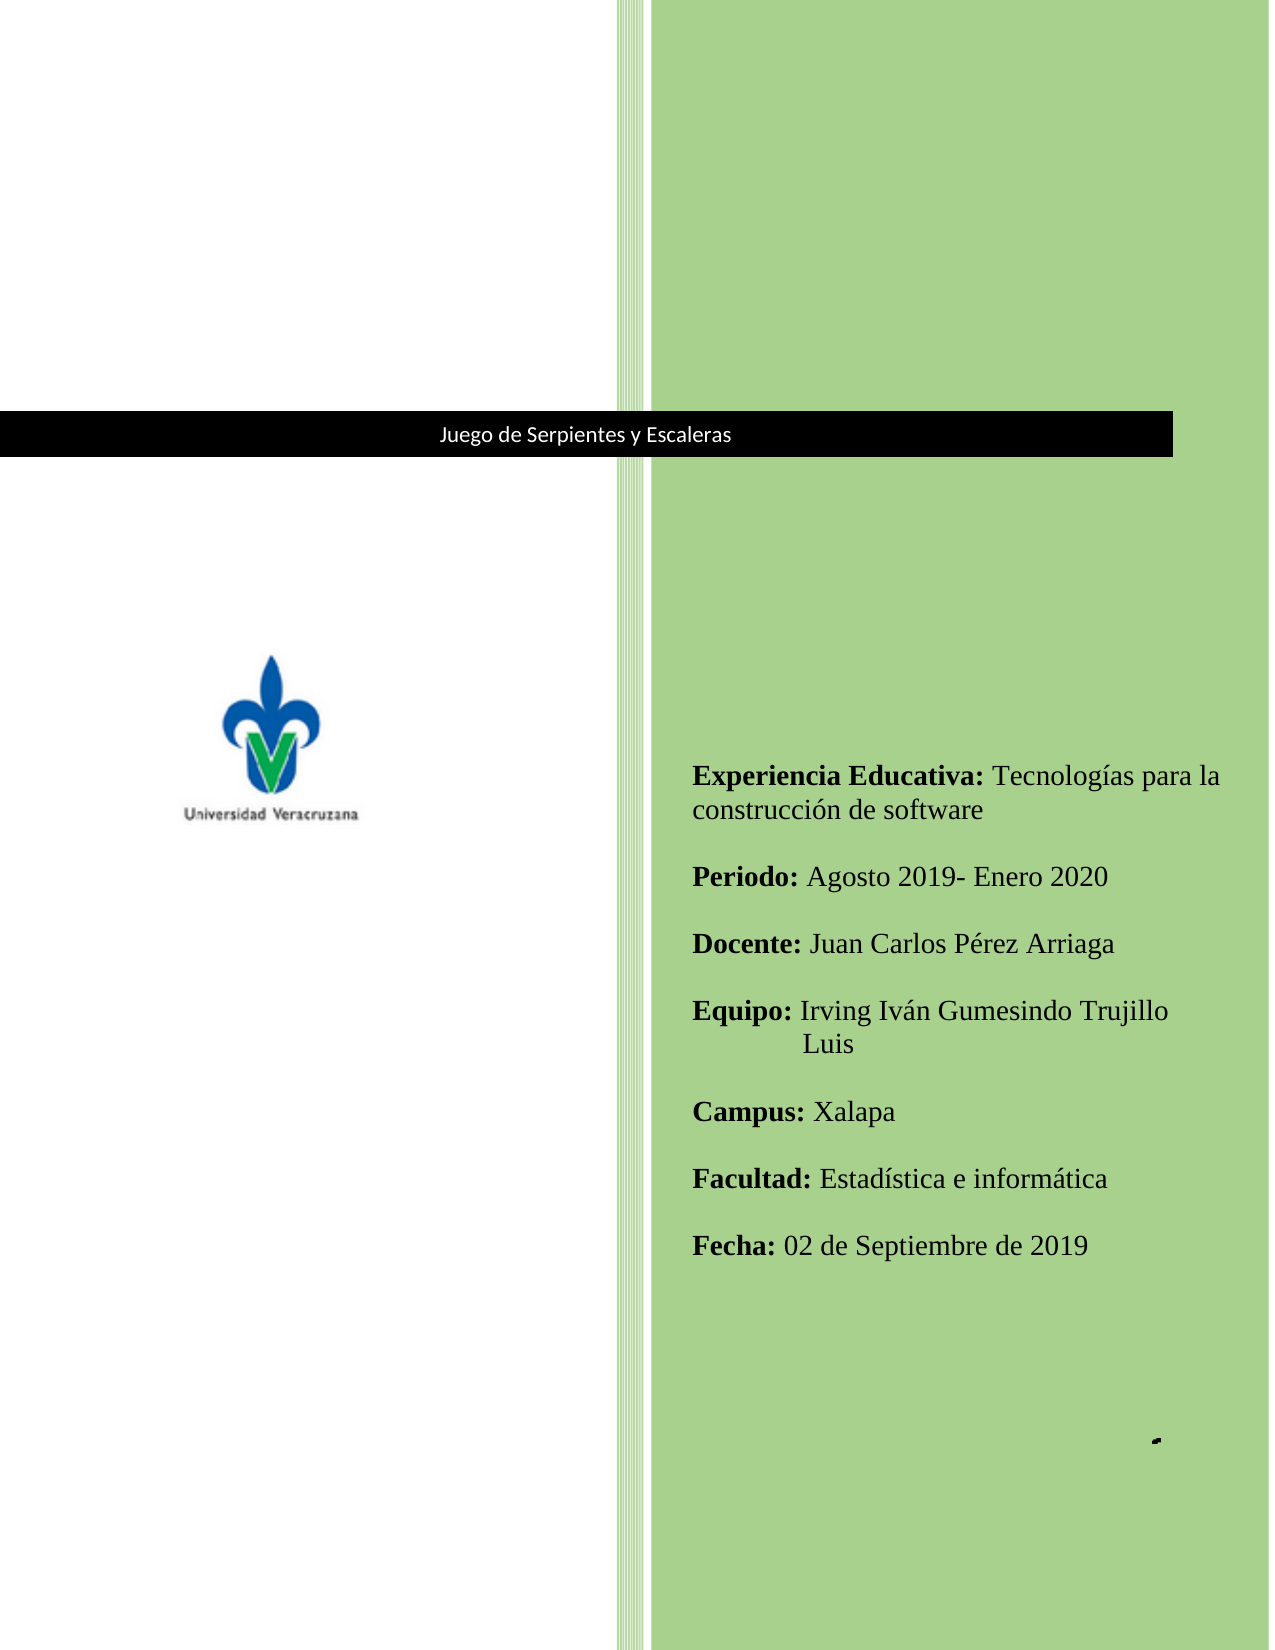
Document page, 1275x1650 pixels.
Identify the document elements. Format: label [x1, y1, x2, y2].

picture [177, 652, 367, 825]
picture [1152, 1438, 1161, 1444]
